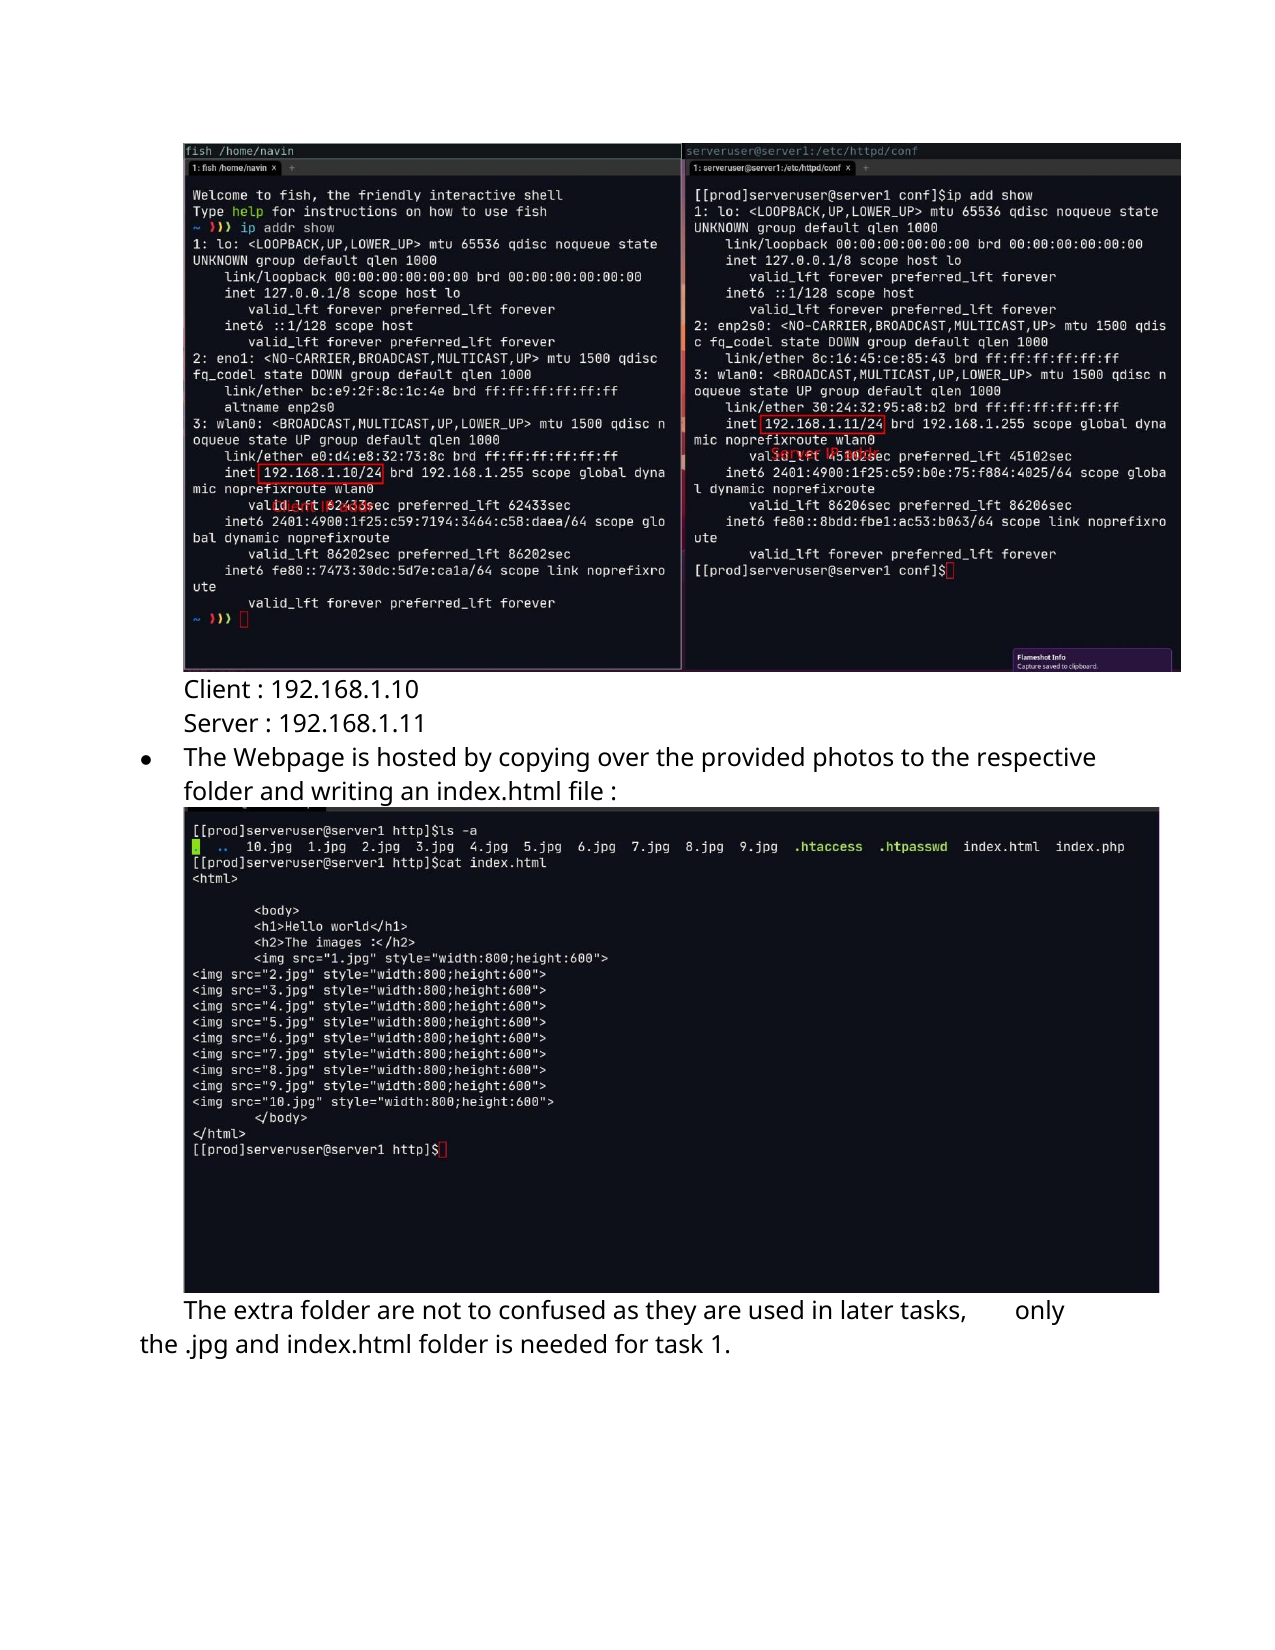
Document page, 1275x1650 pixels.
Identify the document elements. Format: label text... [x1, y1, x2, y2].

picture [183, 143, 1181, 672]
list Server : 192.168.1.11 [139, 705, 1137, 739]
list The Webpage is hosted by copying over the provided photos to the respective folder and writing an index.html file : [139, 739, 1137, 808]
list Client : 192.168.1.10 [139, 671, 1137, 705]
list The extra folder are not to confused as they are used in later tasks, only the .jpg and index.html folder is needed for task 1. [139, 1293, 1137, 1361]
picture [183, 807, 1160, 1293]
